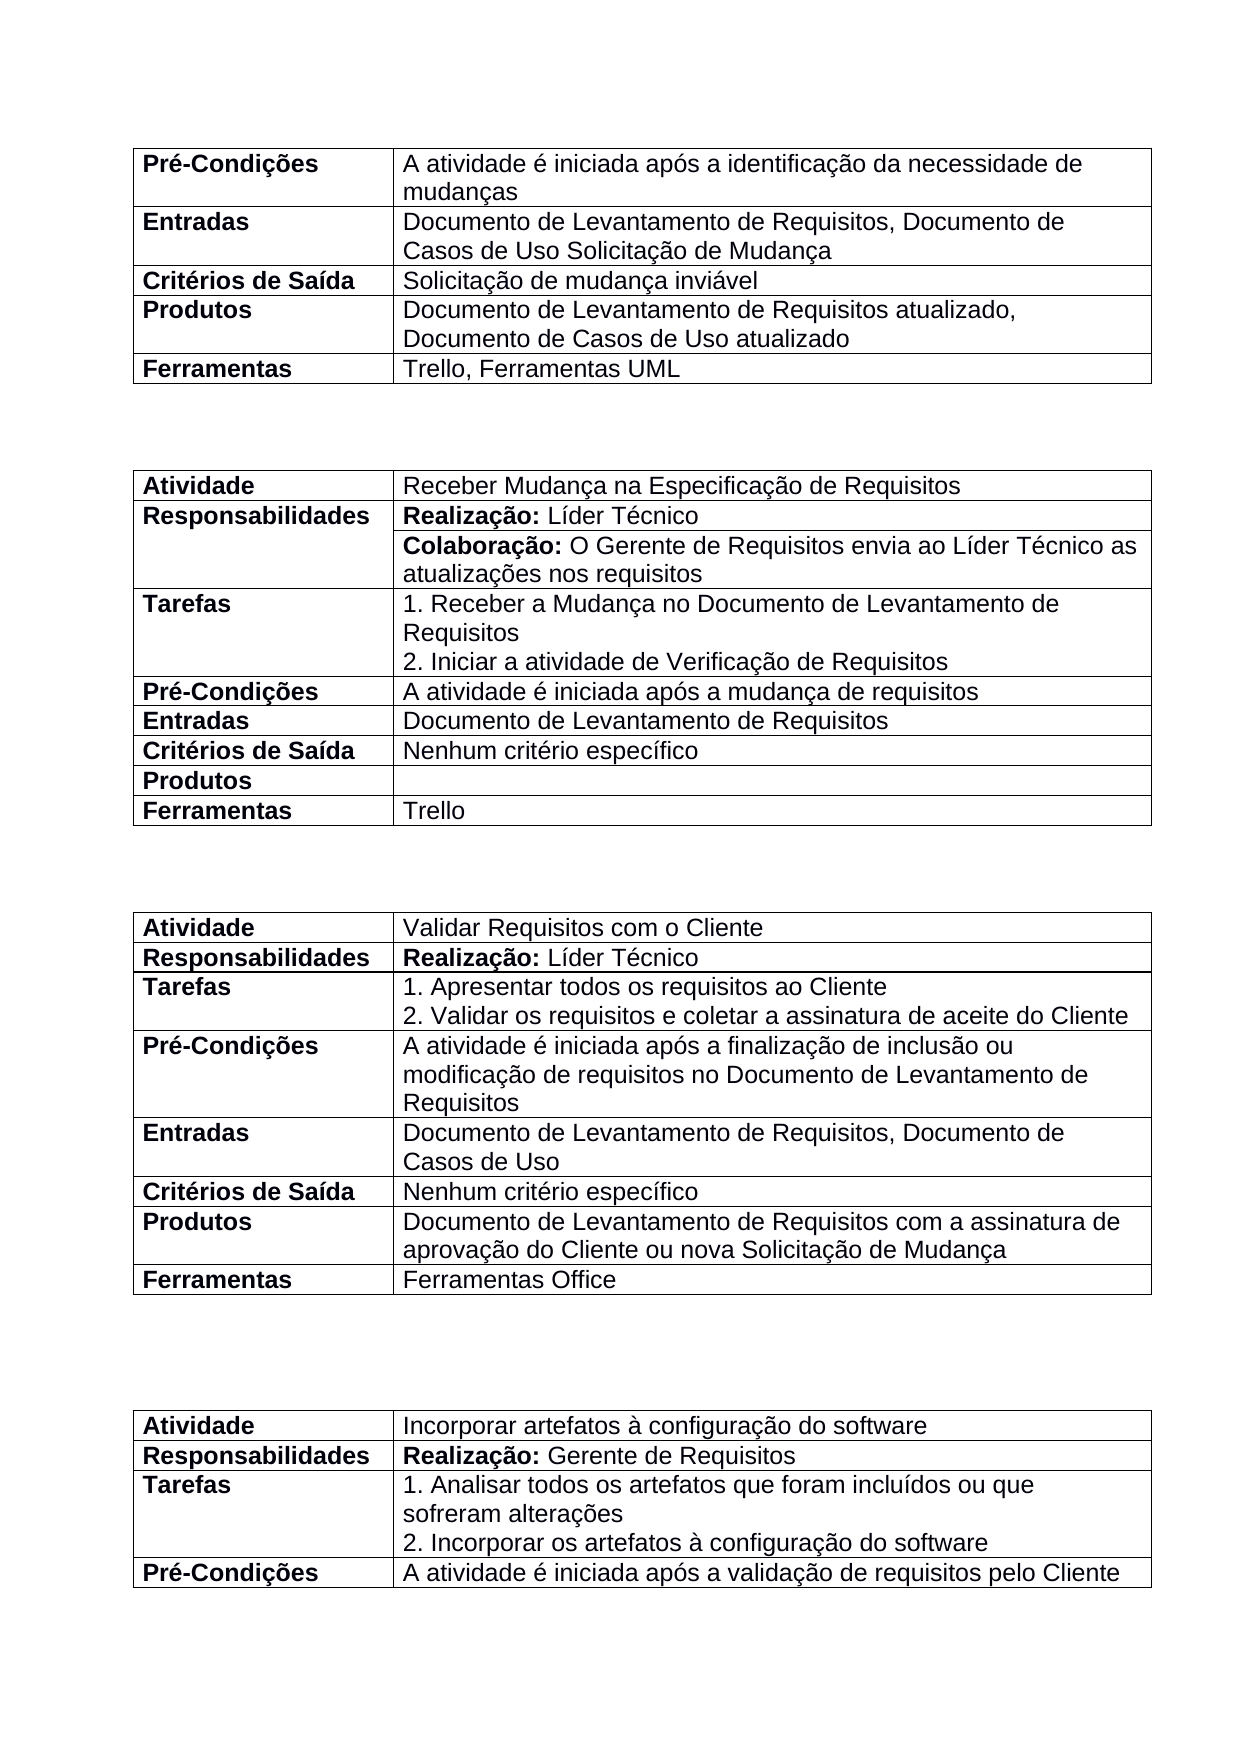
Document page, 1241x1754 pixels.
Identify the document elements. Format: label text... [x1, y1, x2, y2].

table_cell Documento de Levantamento de Requisitos, Documento de Casos de Uso Solicitação de Mudança [394, 207, 1151, 265]
table_cell Trello [394, 796, 1151, 824]
table_cell 1. Apresentar todos os requisitos ao Cliente 2. Validar os requisitos e coletar a assinatura de aceite do Cliente [394, 973, 1151, 1030]
table_cell Critérios de Saída [134, 1177, 393, 1206]
table_cell A atividade é iniciada após a identificação da necessidade de mudanças [394, 149, 1151, 206]
table_header Atividade [134, 471, 393, 500]
table_cell Tarefas [134, 1471, 393, 1557]
table_cell Documento de Levantamento de Requisitos com a assinatura de aprovação do Cliente ou nova Solicitação de Mudança [394, 1207, 1151, 1264]
table_cell Tarefas [134, 589, 393, 676]
table_cell A atividade é iniciada após a validação de requisitos pelo Cliente [394, 1558, 1151, 1587]
table_header Validar Requisitos com o Cliente [394, 913, 1151, 942]
table_cell [394, 766, 1151, 795]
table_cell Realização: Líder Técnico [394, 501, 1151, 530]
table_cell Pré-Condições [134, 1031, 393, 1117]
table_cell Documento de Levantamento de Requisitos, Documento de Casos de Uso [394, 1118, 1151, 1176]
table_cell Pré-Condições [134, 677, 393, 705]
table_cell Ferramentas [134, 1265, 393, 1294]
table_cell Ferramentas [134, 796, 393, 824]
table_cell Pré-Condições [134, 149, 393, 206]
table_cell A atividade é iniciada após a mudança de requisitos [394, 677, 1151, 705]
table_cell Solicitação de mudança inviável [394, 266, 1151, 294]
table_cell Nenhum critério específico [394, 1177, 1151, 1206]
table_cell 1. Analisar todos os artefatos que foram incluídos ou que sofreram alterações 2. Incorporar os artefatos à configuração do software [394, 1471, 1151, 1557]
table_cell Pré-Condições [134, 1558, 393, 1587]
table_cell Produtos [134, 766, 393, 795]
table_cell Responsabilidades [134, 1441, 393, 1469]
table_header Atividade [134, 1411, 393, 1440]
table_header Atividade [134, 913, 393, 942]
table_cell Realização: Líder Técnico [394, 943, 1151, 971]
table_cell Entradas [134, 1118, 393, 1176]
table_cell 1. Receber a Mudança no Documento de Levantamento de Requisitos 2. Iniciar a atividade de Verificação de Requisitos [394, 589, 1151, 676]
table_header Receber Mudança na Especificação de Requisitos [394, 471, 1151, 500]
table_cell Produtos [134, 1207, 393, 1264]
table_cell Critérios de Saída [134, 266, 393, 294]
table_cell Documento de Levantamento de Requisitos [394, 706, 1151, 735]
table_cell Critérios de Saída [134, 736, 393, 765]
table_cell Documento de Levantamento de Requisitos atualizado, Documento de Casos de Uso atualizado [394, 296, 1151, 353]
table_cell Trello, Ferramentas UML [394, 354, 1151, 383]
table_cell Nenhum critério específico [394, 736, 1151, 765]
table_cell Entradas [134, 207, 393, 265]
table_cell Realização: Gerente de Requisitos [394, 1441, 1151, 1469]
table_header Incorporar artefatos à configuração do software [394, 1411, 1151, 1440]
table_cell Tarefas [134, 973, 393, 1030]
table_cell Produtos [134, 296, 393, 353]
table_cell Responsabilidades [134, 943, 393, 971]
table_cell Colaboração: O Gerente de Requisitos envia ao Líder Técnico as atualizações nos requisitos [394, 531, 1151, 588]
table_cell Ferramentas [134, 354, 393, 383]
table_cell A atividade é iniciada após a finalização de inclusão ou modificação de requisitos no Documento de Levantamento de Requisitos [394, 1031, 1151, 1117]
table_cell Responsabilidades [134, 501, 393, 588]
table_cell Entradas [134, 706, 393, 735]
table_cell Ferramentas Office [394, 1265, 1151, 1294]
